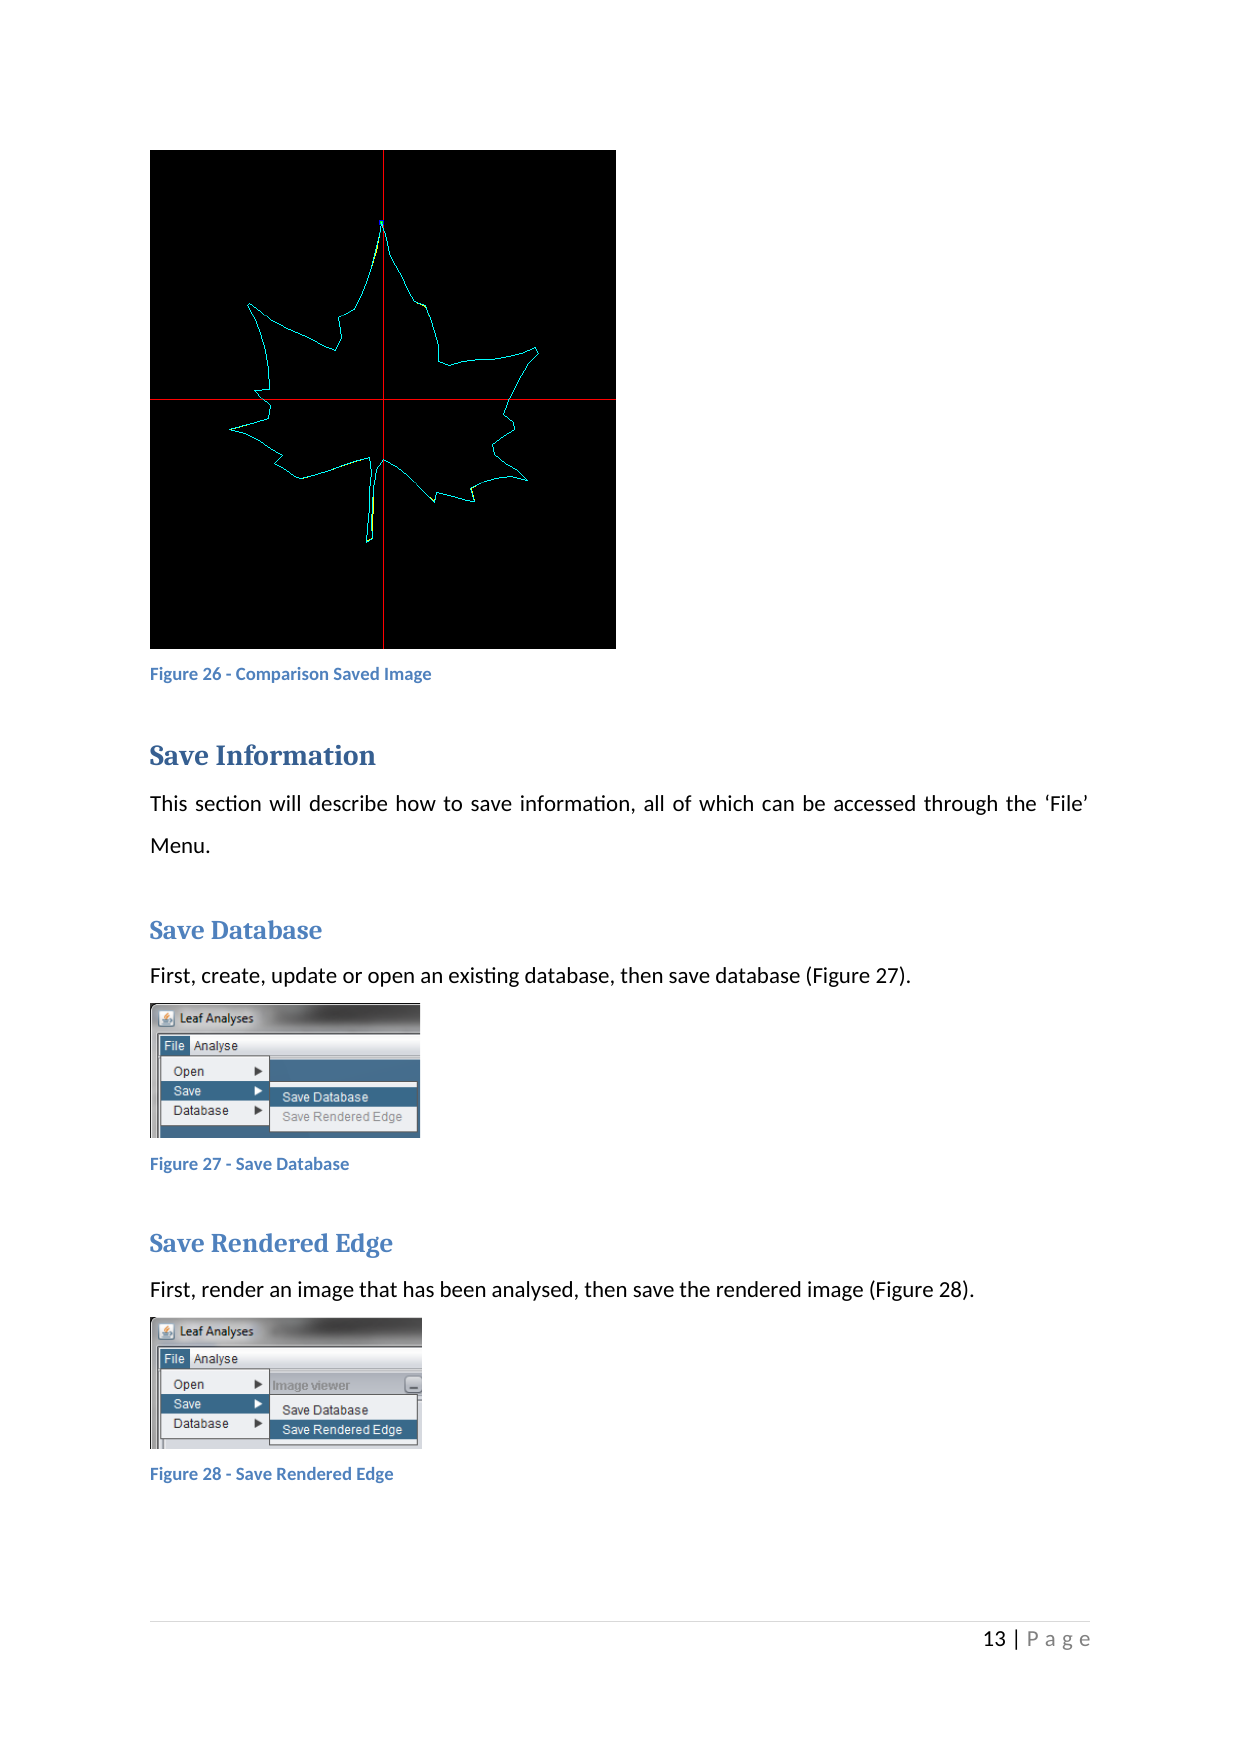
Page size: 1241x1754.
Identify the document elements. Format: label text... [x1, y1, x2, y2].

subtitle Save Database [150, 915, 1090, 946]
text First, render an image that has been analysed, then save the rendered image (Figure 28). [150, 1275, 1090, 1303]
picture [150, 150, 616, 649]
picture [150, 1317, 422, 1449]
text First, create, update or open an existing database, then save database (Figure 27). [150, 962, 1090, 990]
subtitle Save Information [150, 739, 1090, 772]
picture [150, 1003, 421, 1138]
subtitle Save Rendered Edge [150, 1228, 1090, 1259]
text This section will describe how to save information, all of which can be accessed through the ‘File’ Menu. [150, 789, 1090, 859]
text Figure 27 - Save Database [150, 1152, 1090, 1175]
text Figure 28 - Save Rendered Edge [150, 1462, 1090, 1485]
text Figure 26 - Comparison Saved Image [150, 662, 1090, 685]
